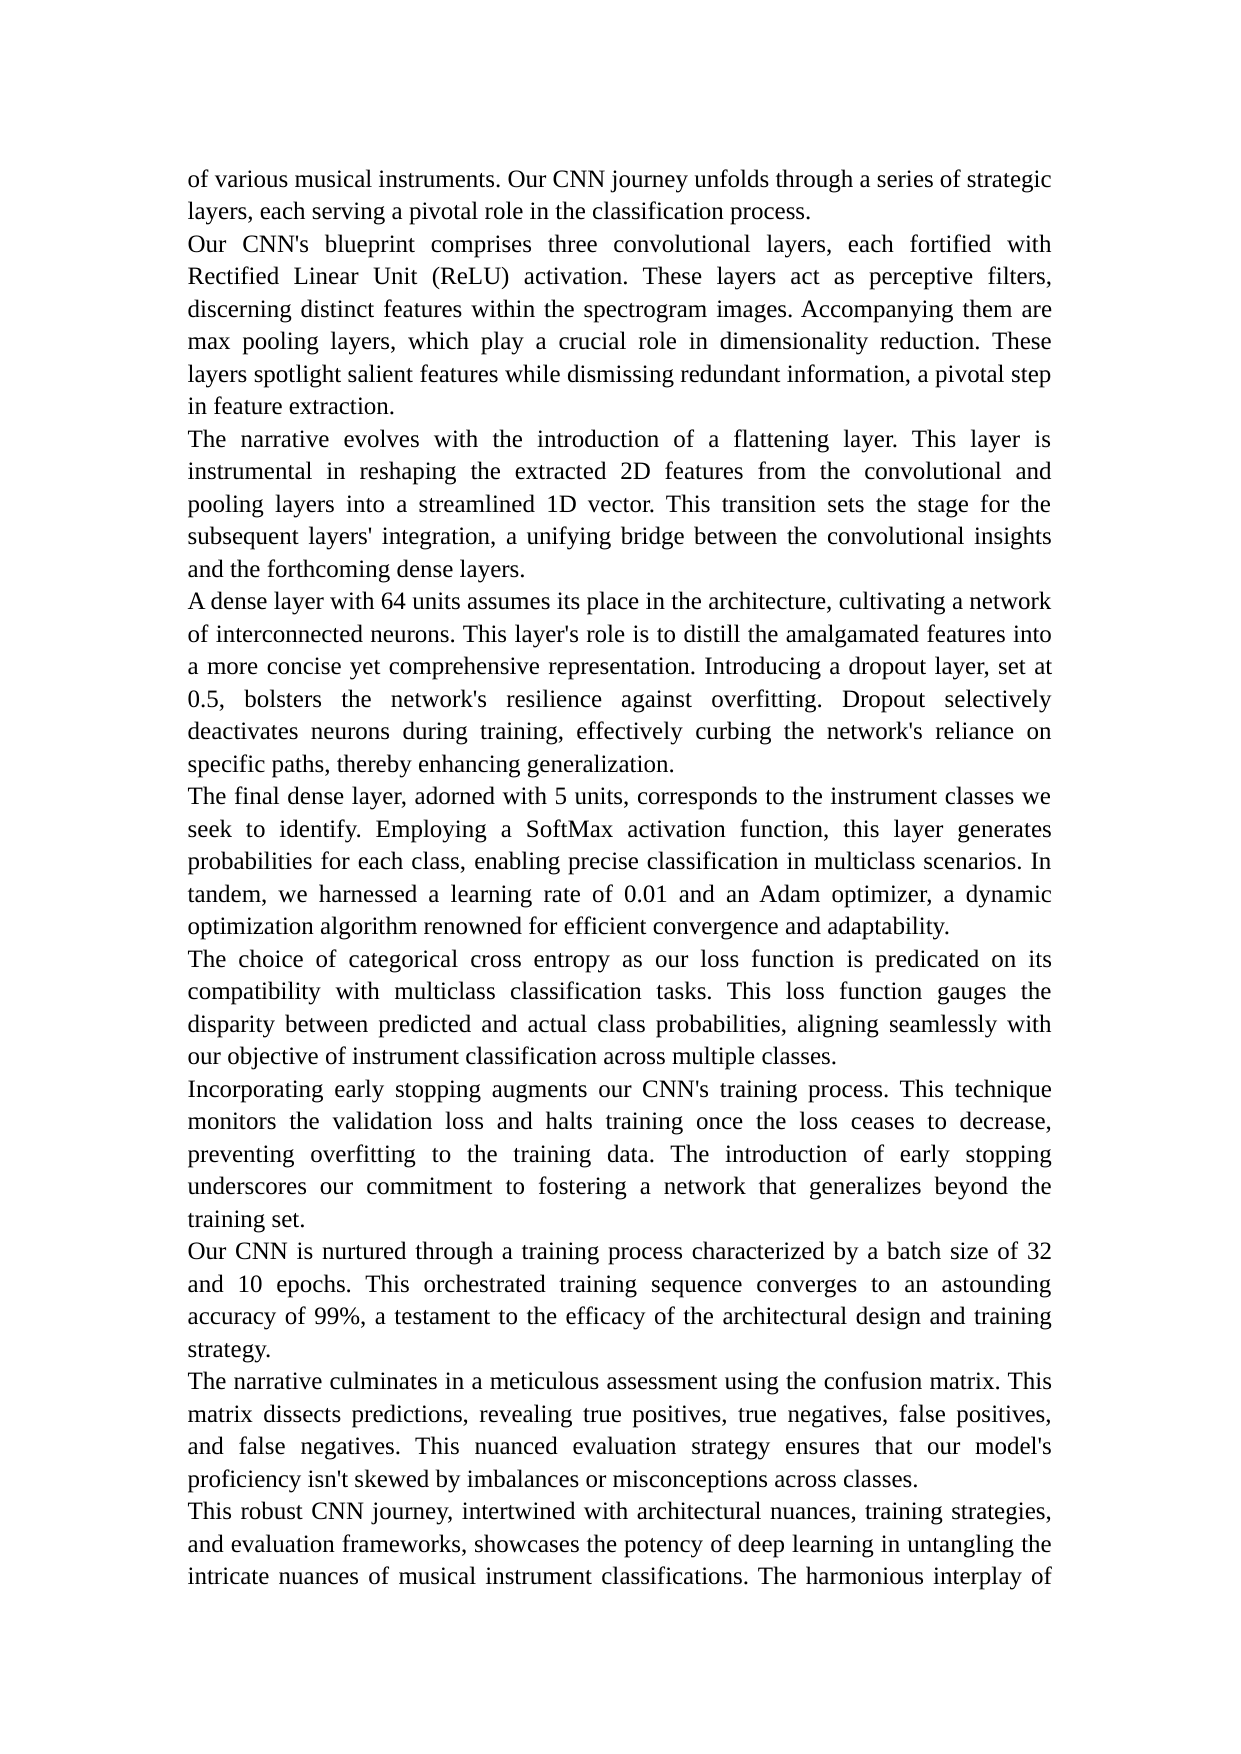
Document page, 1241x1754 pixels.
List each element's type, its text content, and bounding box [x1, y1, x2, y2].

text The choice of categorical cross entropy as our loss function is predicated on its compatibility with multiclass classification tasks. This loss function gauges the disparity between predicted and actual class probabilities, aligning seamlessly with our objective of instrument classification across multiple classes. [187, 942, 1053, 1072]
text A dense layer with 64 units assumes its place in the architecture, cultivating a network of interconnected neurons. This layer's role is to distill the amalgamated features into a more concise yet comprehensive representation. Introducing a dropout layer, set at 0.5, bolsters the network's resilience against overfitting. Dropout selectively deactivates neurons during training, effectively curbing the network's reliance on specific paths, thereby enhancing generalization. [187, 584, 1053, 779]
text The final dense layer, adorned with 5 units, corresponds to the instrument classes we seek to identify. Employing a SoftMax activation function, this layer generates probabilities for each class, enabling precise classification in multiclass scenarios. In tandem, we harnessed a learning rate of 0.01 and an Adam optimizer, a dynamic optimization algorithm renowned for efficient convergence and adaptability. [187, 779, 1053, 942]
text Incorporating early stopping augments our CNN's training process. This technique monitors the validation loss and halts training once the loss ceases to decrease, preventing overfitting to the training data. The introduction of early stopping underscores our commitment to fostering a network that generalizes beyond the training set. [187, 1072, 1053, 1234]
text The narrative evolves with the introduction of a flattening layer. This layer is instrumental in reshaping the extracted 2D features from the convolutional and pooling layers into a streamlined 1D vector. This transition sets the stage for the subsequent layers' integration, a unifying bridge between the convolutional insights and the forthcoming dense layers. [187, 422, 1053, 584]
